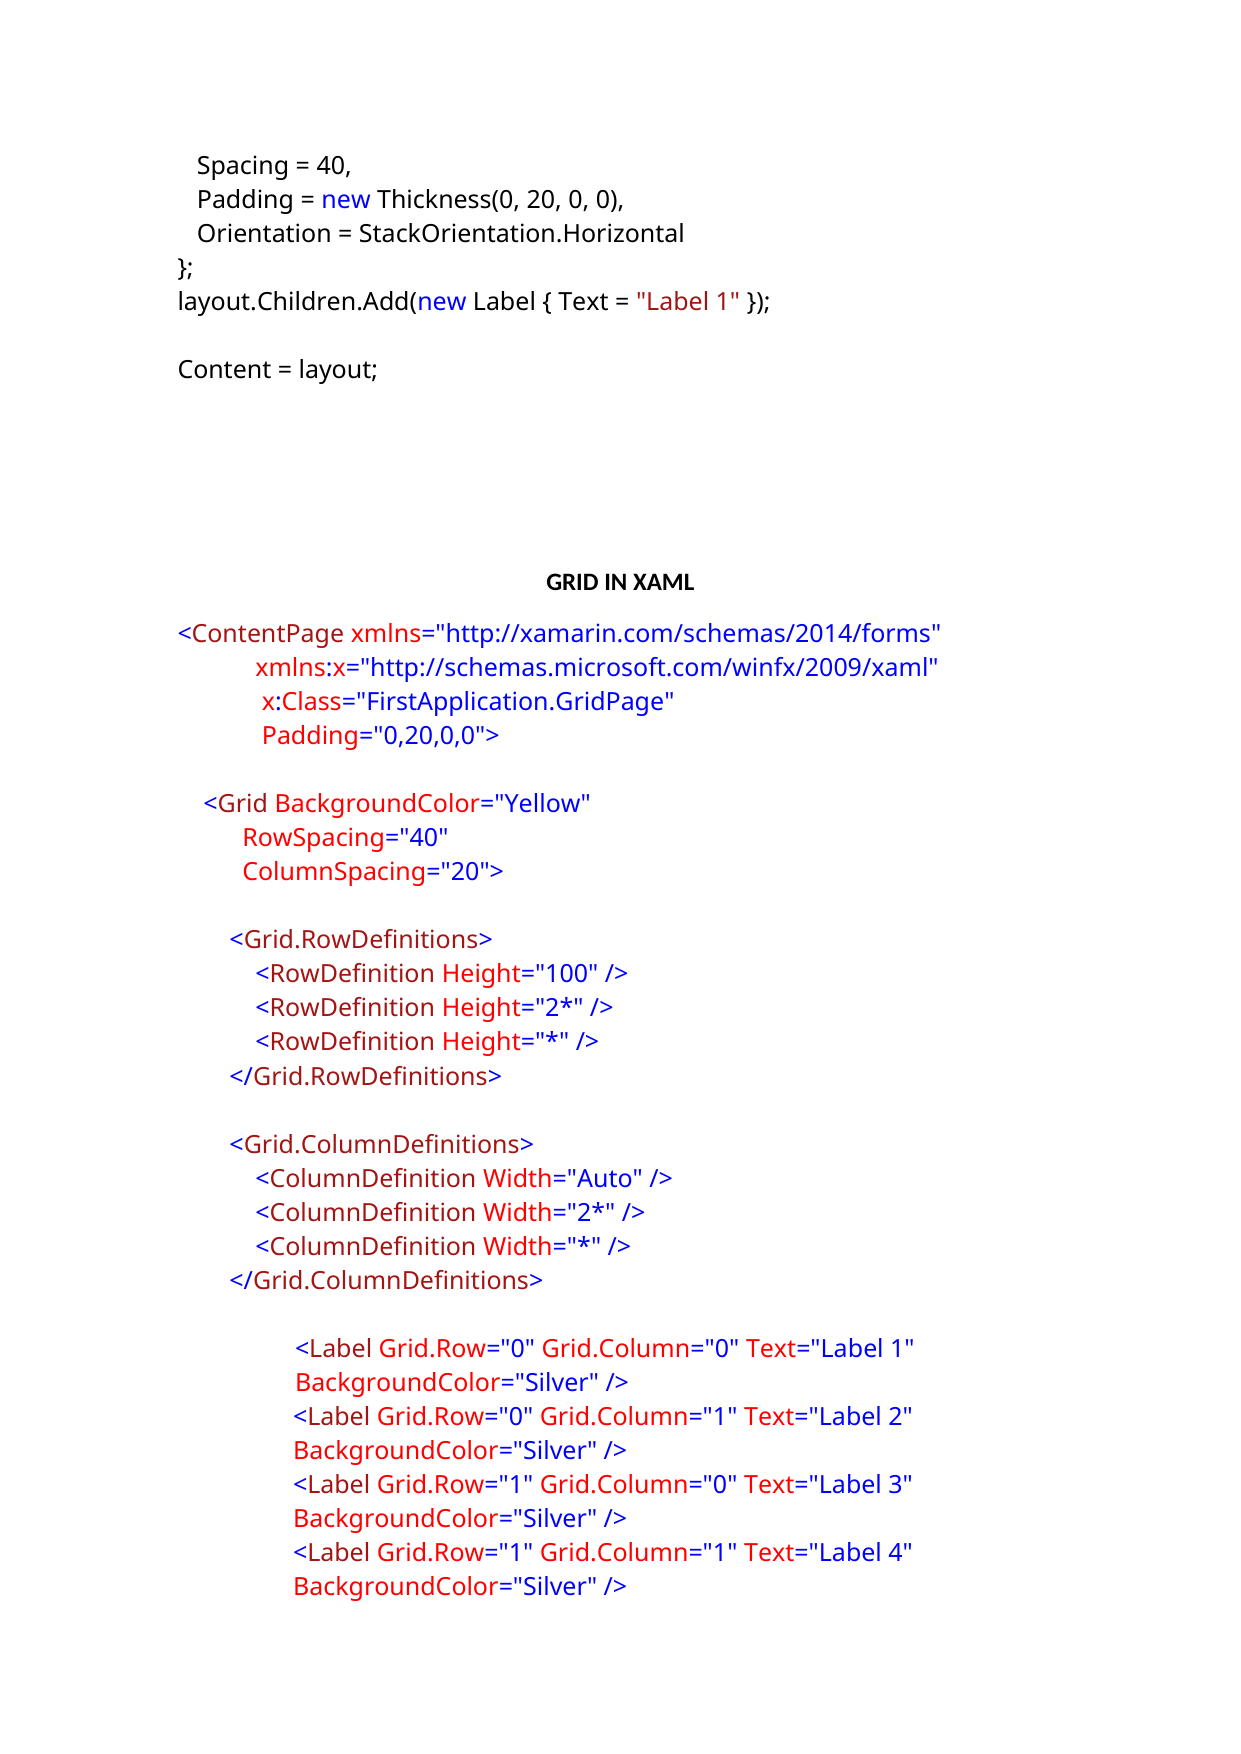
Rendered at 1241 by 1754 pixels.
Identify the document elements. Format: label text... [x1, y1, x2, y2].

text <ColumnDefinition Width="Auto" /> [177, 1160, 1063, 1194]
text <ColumnDefinition Width="2*" /> [177, 1194, 1063, 1228]
text RowSpacing="40" [177, 820, 1063, 854]
text x:Class="FirstApplication.GridPage" [177, 683, 1063, 717]
text <ContentPage xmlns="http://xamarin.com/schemas/2014/forms" [177, 615, 1063, 649]
text <Label Grid.Row="1" Grid.Column="0" Text="Label 3" BackgroundColor="Silver" /> [293, 1467, 1063, 1535]
text Padding="0,20,0,0"> [177, 717, 1063, 752]
text Content = layout; [177, 352, 1063, 386]
text <Label Grid.Row="0" Grid.Column="1" Text="Label 2" BackgroundColor="Silver" /> [293, 1399, 1063, 1467]
text }; [177, 250, 1063, 284]
text <Grid BackgroundColor="Yellow" [177, 786, 1063, 820]
text <Grid.RowDefinitions> [177, 922, 1063, 956]
text <Label Grid.Row="1" Grid.Column="1" Text="Label 4" BackgroundColor="Silver" /> [293, 1535, 1063, 1603]
text <RowDefinition Height="100" /> [177, 956, 1063, 990]
text <RowDefinition Height="2*" /> [177, 990, 1063, 1024]
text <Grid.ColumnDefinitions> [177, 1126, 1063, 1160]
text <Label Grid.Row="0" Grid.Column="0" Text="Label 1" BackgroundColor="Silver" /> [295, 1331, 1063, 1399]
text Padding = new Thickness(0, 20, 0, 0), [177, 182, 1063, 216]
text </Grid.RowDefinitions> [177, 1058, 1063, 1092]
text ColumnSpacing="20"> [177, 854, 1063, 888]
text layout.Children.Add(new Label { Text = "Label 1" }); [177, 284, 1063, 318]
text </Grid.ColumnDefinitions> [177, 1262, 1063, 1297]
text Orientation = StackOrientation.Horizontal [177, 216, 1063, 250]
text <ColumnDefinition Width="*" /> [177, 1228, 1063, 1262]
text <RowDefinition Height="*" /> [177, 1024, 1063, 1058]
text xmlns:x="http://schemas.microsoft.com/winfx/2009/xaml" [177, 649, 1063, 683]
text Spacing = 40, [177, 148, 1063, 182]
text GRID IN XAML [177, 566, 1063, 596]
